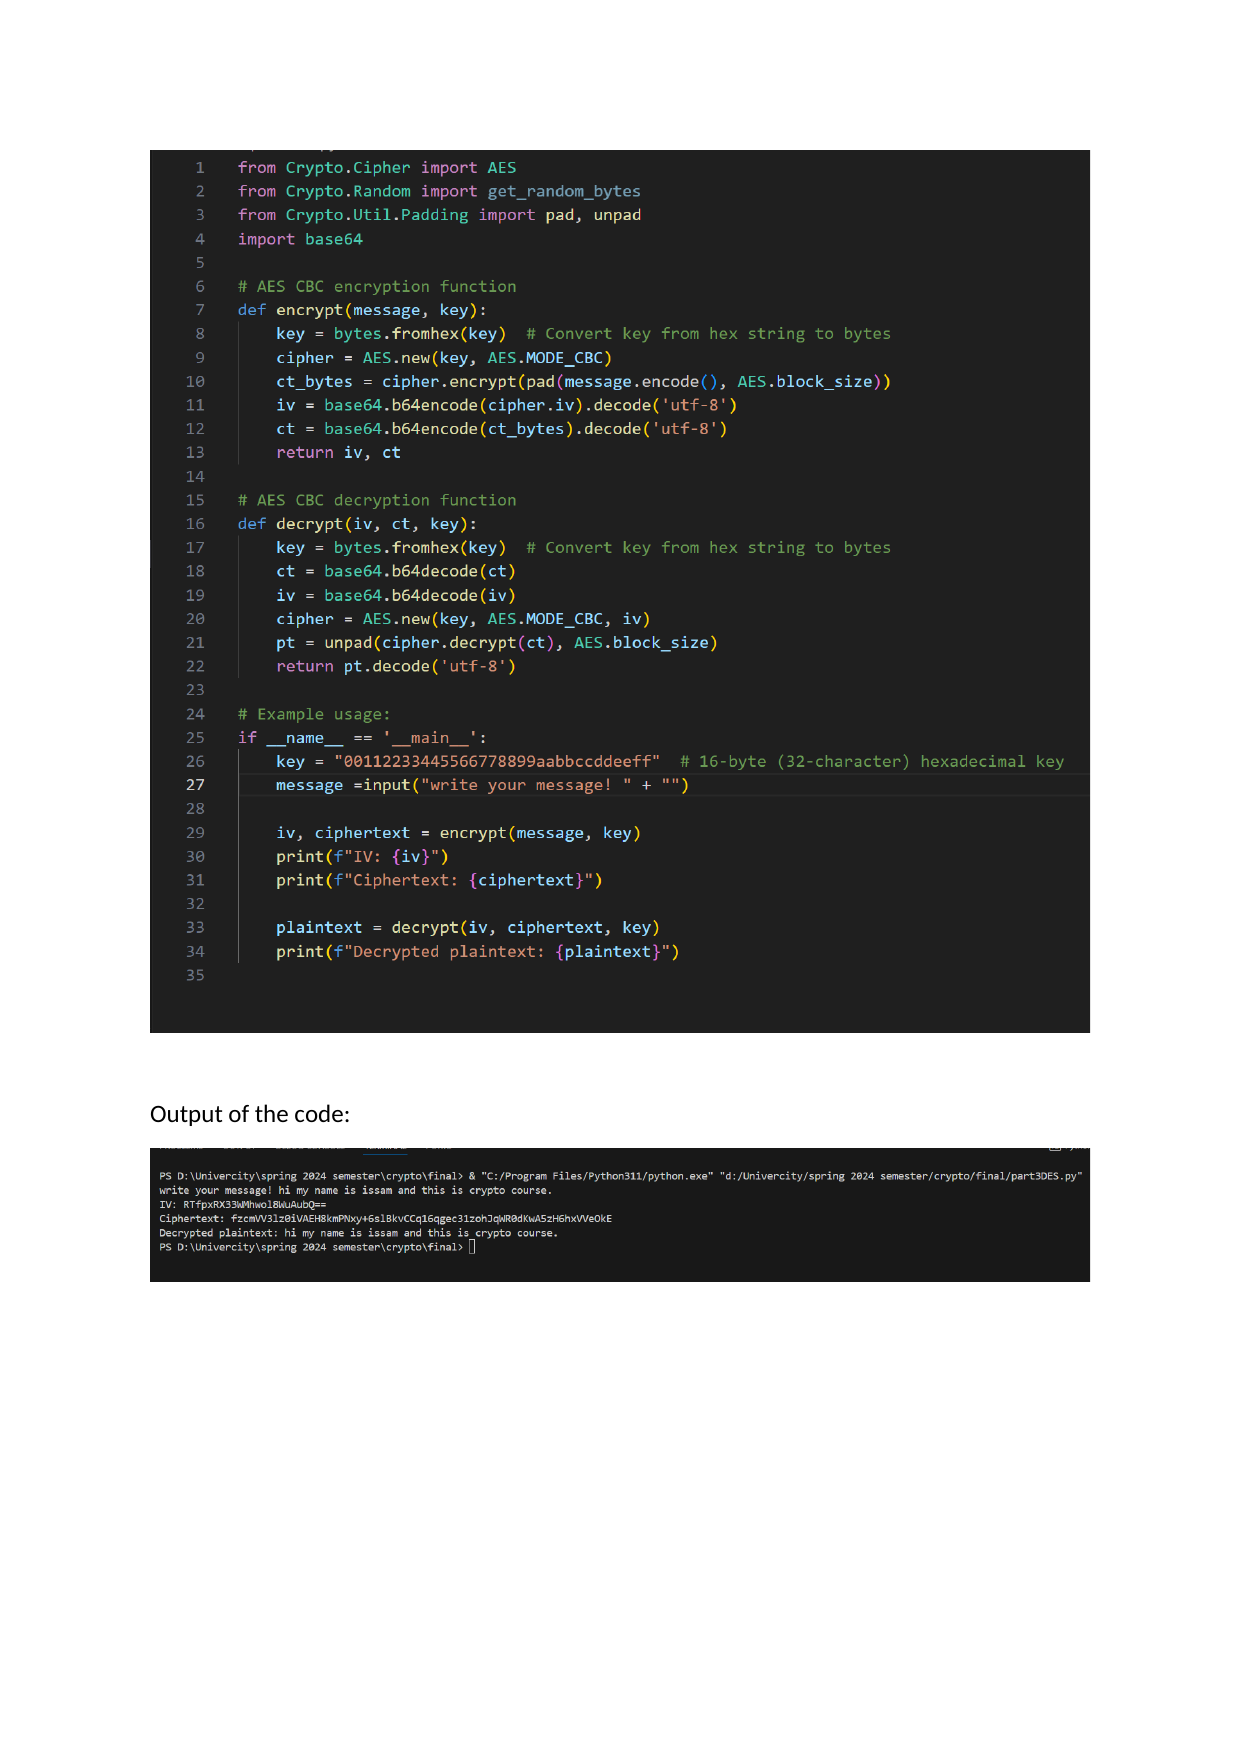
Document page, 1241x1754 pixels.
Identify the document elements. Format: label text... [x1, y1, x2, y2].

picture [150, 150, 1091, 1033]
text Output of the code: [150, 1098, 1090, 1129]
picture [150, 1148, 1091, 1282]
